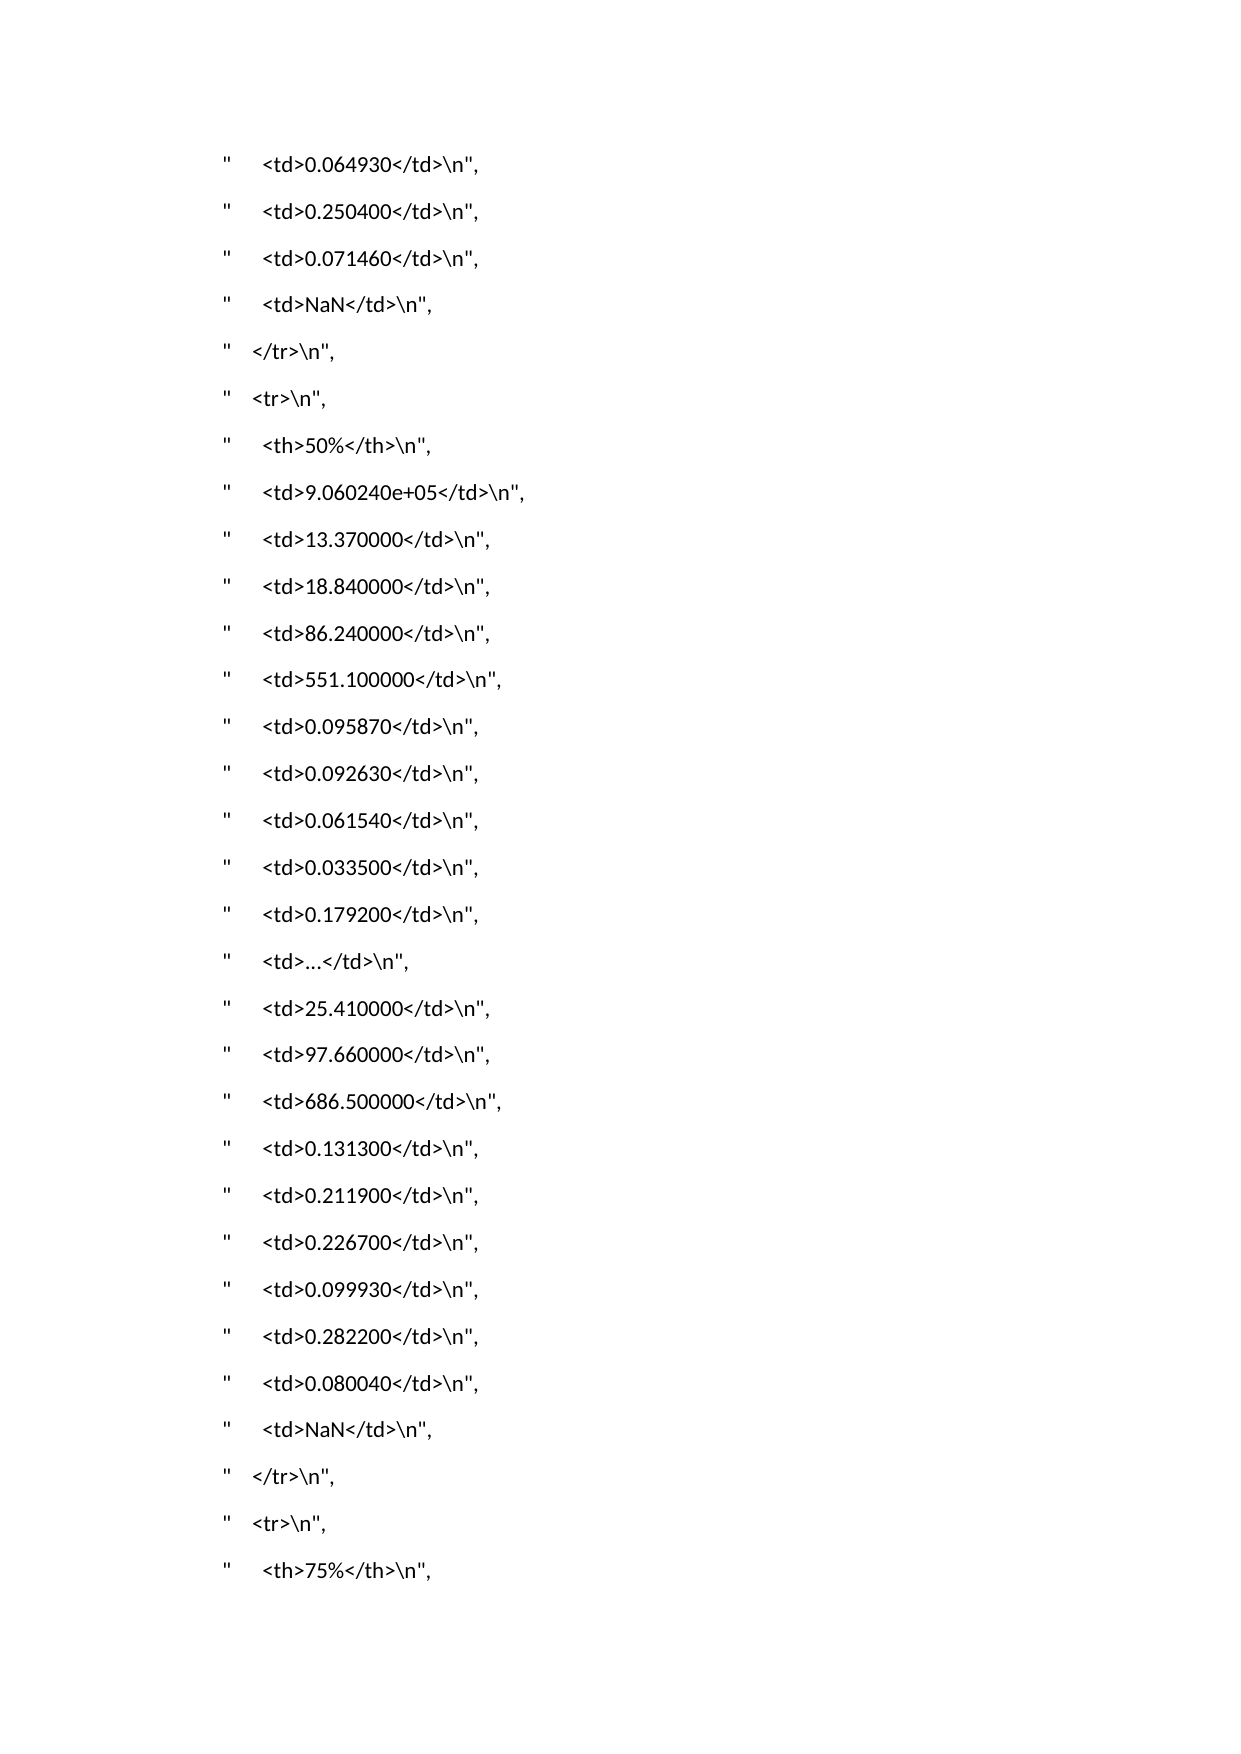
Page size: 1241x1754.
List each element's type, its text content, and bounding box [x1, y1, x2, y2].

text " <td>0.179200</td>\n", [150, 900, 1090, 928]
text " <td>0.099930</td>\n", [150, 1275, 1090, 1303]
text " <th>75%</th>\n", [150, 1556, 1090, 1584]
text " <td>97.660000</td>\n", [150, 1041, 1090, 1069]
text " <td>0.064930</td>\n", [150, 150, 1090, 178]
text " <td>13.370000</td>\n", [150, 525, 1090, 553]
text " <tr>\n", [150, 384, 1090, 412]
text " <td>0.131300</td>\n", [150, 1134, 1090, 1162]
text " <td>0.095870</td>\n", [150, 712, 1090, 741]
text " <td>0.092630</td>\n", [150, 759, 1090, 787]
text " <td>25.410000</td>\n", [150, 994, 1090, 1022]
text " </tr>\n", [150, 337, 1090, 366]
text " <tr>\n", [150, 1509, 1090, 1537]
text " </tr>\n", [150, 1462, 1090, 1491]
text " <td>18.840000</td>\n", [150, 572, 1090, 600]
text " <td>NaN</td>\n", [150, 291, 1090, 319]
text " <td>0.061540</td>\n", [150, 806, 1090, 834]
text " <td>0.250400</td>\n", [150, 197, 1090, 225]
text " <td>0.282200</td>\n", [150, 1322, 1090, 1350]
text " <td>0.071460</td>\n", [150, 244, 1090, 272]
text " <td>0.080040</td>\n", [150, 1369, 1090, 1397]
text " <td>686.500000</td>\n", [150, 1087, 1090, 1116]
text " <td>9.060240e+05</td>\n", [150, 478, 1090, 506]
text " <td>0.033500</td>\n", [150, 853, 1090, 881]
text " <td>...</td>\n", [150, 947, 1090, 975]
text " <td>551.100000</td>\n", [150, 666, 1090, 694]
text " <td>0.211900</td>\n", [150, 1181, 1090, 1209]
text " <td>0.226700</td>\n", [150, 1228, 1090, 1256]
text " <th>50%</th>\n", [150, 431, 1090, 459]
text " <td>86.240000</td>\n", [150, 619, 1090, 647]
text " <td>NaN</td>\n", [150, 1416, 1090, 1444]
